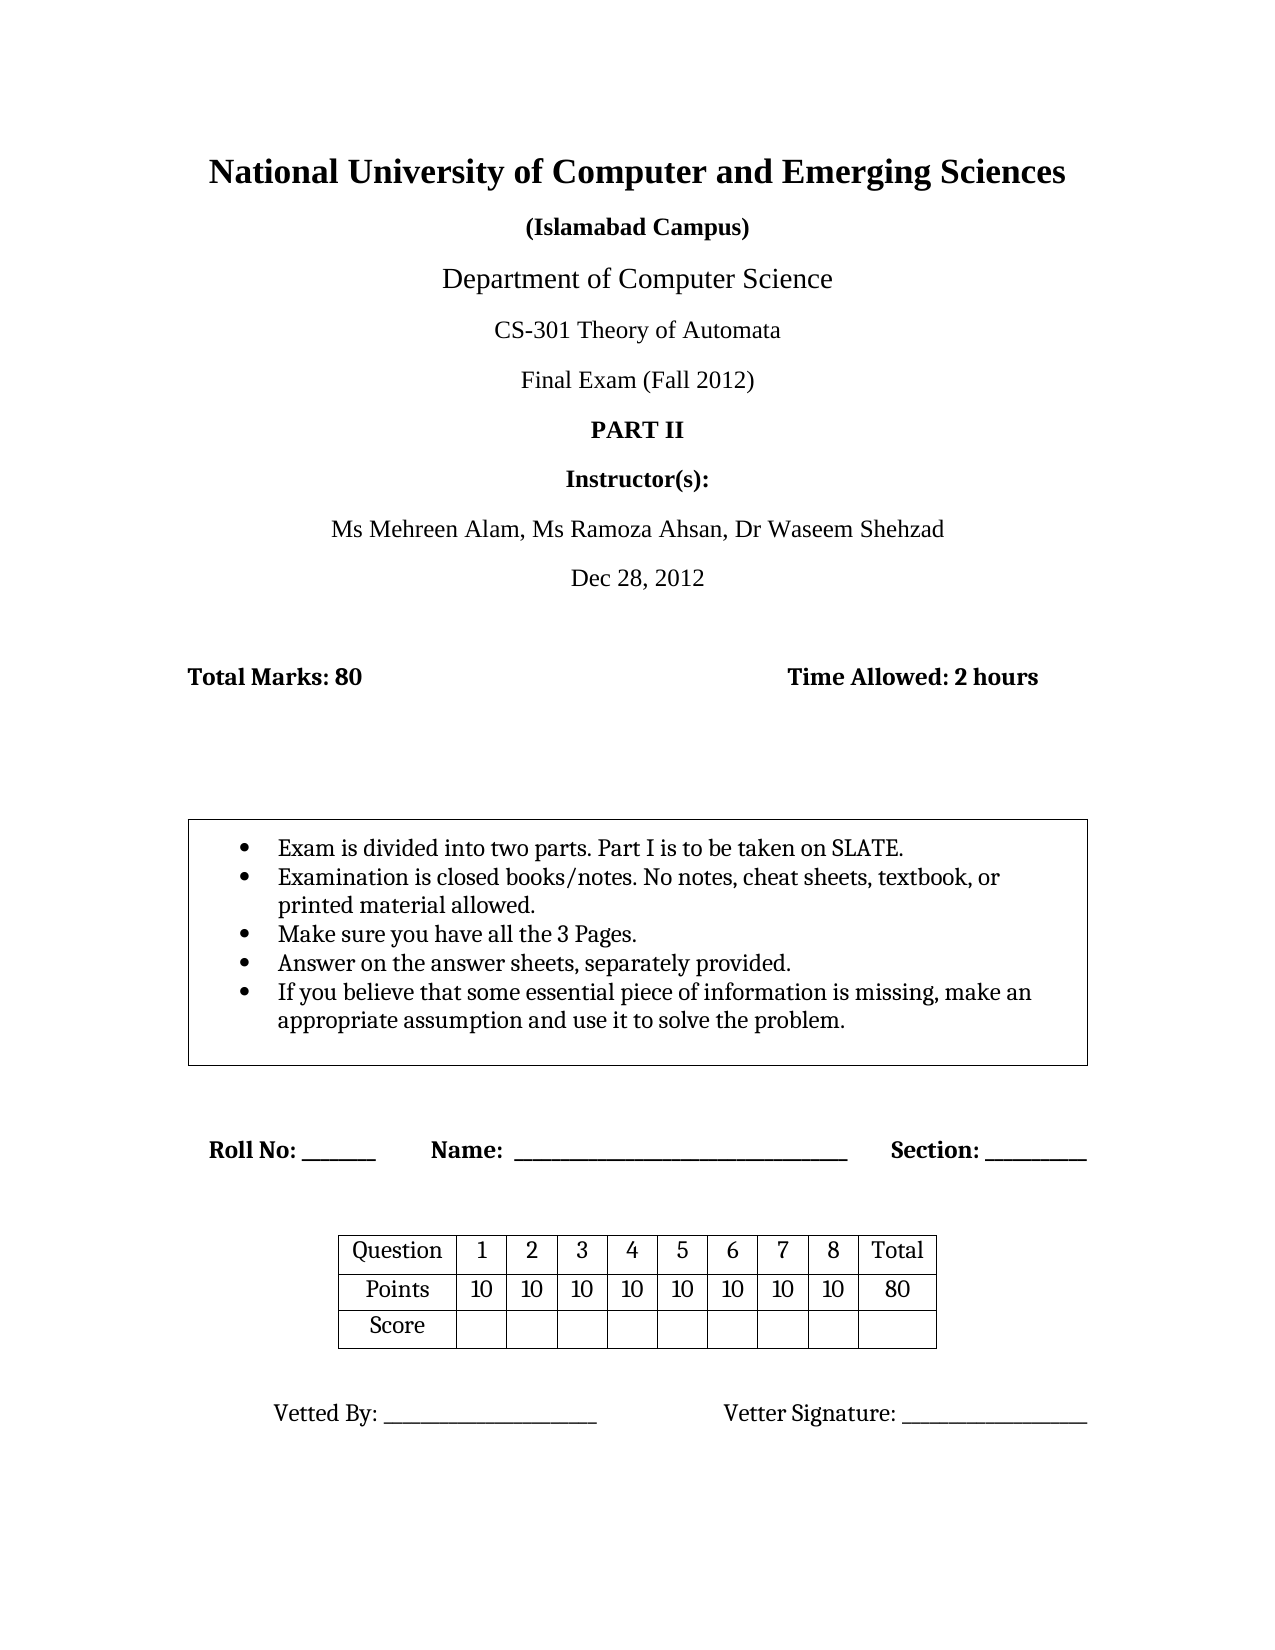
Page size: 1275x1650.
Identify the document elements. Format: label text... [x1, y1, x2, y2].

text Ms Mehreen Alam, Ms Ramoza Ahsan, Dr Waseem Shehzad [187, 514, 1087, 543]
table_cell Score [339, 1311, 456, 1348]
text Dec 28, 2012 [187, 563, 1087, 592]
text (Islamabad Campus) [187, 212, 1087, 240]
table_header 3 [558, 1236, 607, 1273]
table_header Question [339, 1236, 456, 1273]
table_cell 10 [809, 1275, 858, 1310]
table_cell [457, 1311, 506, 1348]
table_cell [708, 1311, 757, 1348]
text National University of Computer and Emerging Sciences [187, 150, 1087, 191]
text PART II [187, 415, 1087, 443]
text CS-301 Theory of Automata [187, 316, 1087, 344]
text Roll No: ________ Name: ____________________________________ Section: ___________ [187, 1136, 1087, 1165]
table_header 7 [758, 1236, 808, 1273]
table_header Total [859, 1236, 936, 1273]
text Total Marks: 80 Time Allowed: 2 hours [187, 663, 1087, 691]
table_header 5 [658, 1236, 707, 1273]
table_cell [608, 1311, 657, 1348]
table_header 1 [457, 1236, 506, 1273]
text Department of Computer Science [187, 261, 1087, 295]
table_cell [558, 1311, 607, 1348]
text Vetted By: _______________________ Vetter Signature: ____________________ [187, 1399, 1087, 1428]
table_header 6 [708, 1236, 757, 1273]
table_cell [809, 1311, 858, 1348]
table_cell 10 [507, 1275, 557, 1310]
table_cell [658, 1311, 707, 1348]
table_cell 10 [558, 1275, 607, 1310]
table_cell [507, 1311, 557, 1348]
table_cell 80 [859, 1275, 936, 1310]
table_cell 10 [708, 1275, 757, 1310]
table_cell 10 [758, 1275, 808, 1310]
table_cell Points [339, 1275, 456, 1310]
table_cell 10 [658, 1275, 707, 1310]
table_cell 10 [608, 1275, 657, 1310]
table_cell [859, 1311, 936, 1348]
table_header 4 [608, 1236, 657, 1273]
table_header 2 [507, 1236, 557, 1273]
table_cell 10 [457, 1275, 506, 1310]
table_cell [758, 1311, 808, 1348]
table_header 8 [809, 1236, 858, 1273]
text Final Exam (Fall 2012) [187, 365, 1087, 394]
text Instructor(s): [187, 464, 1087, 493]
